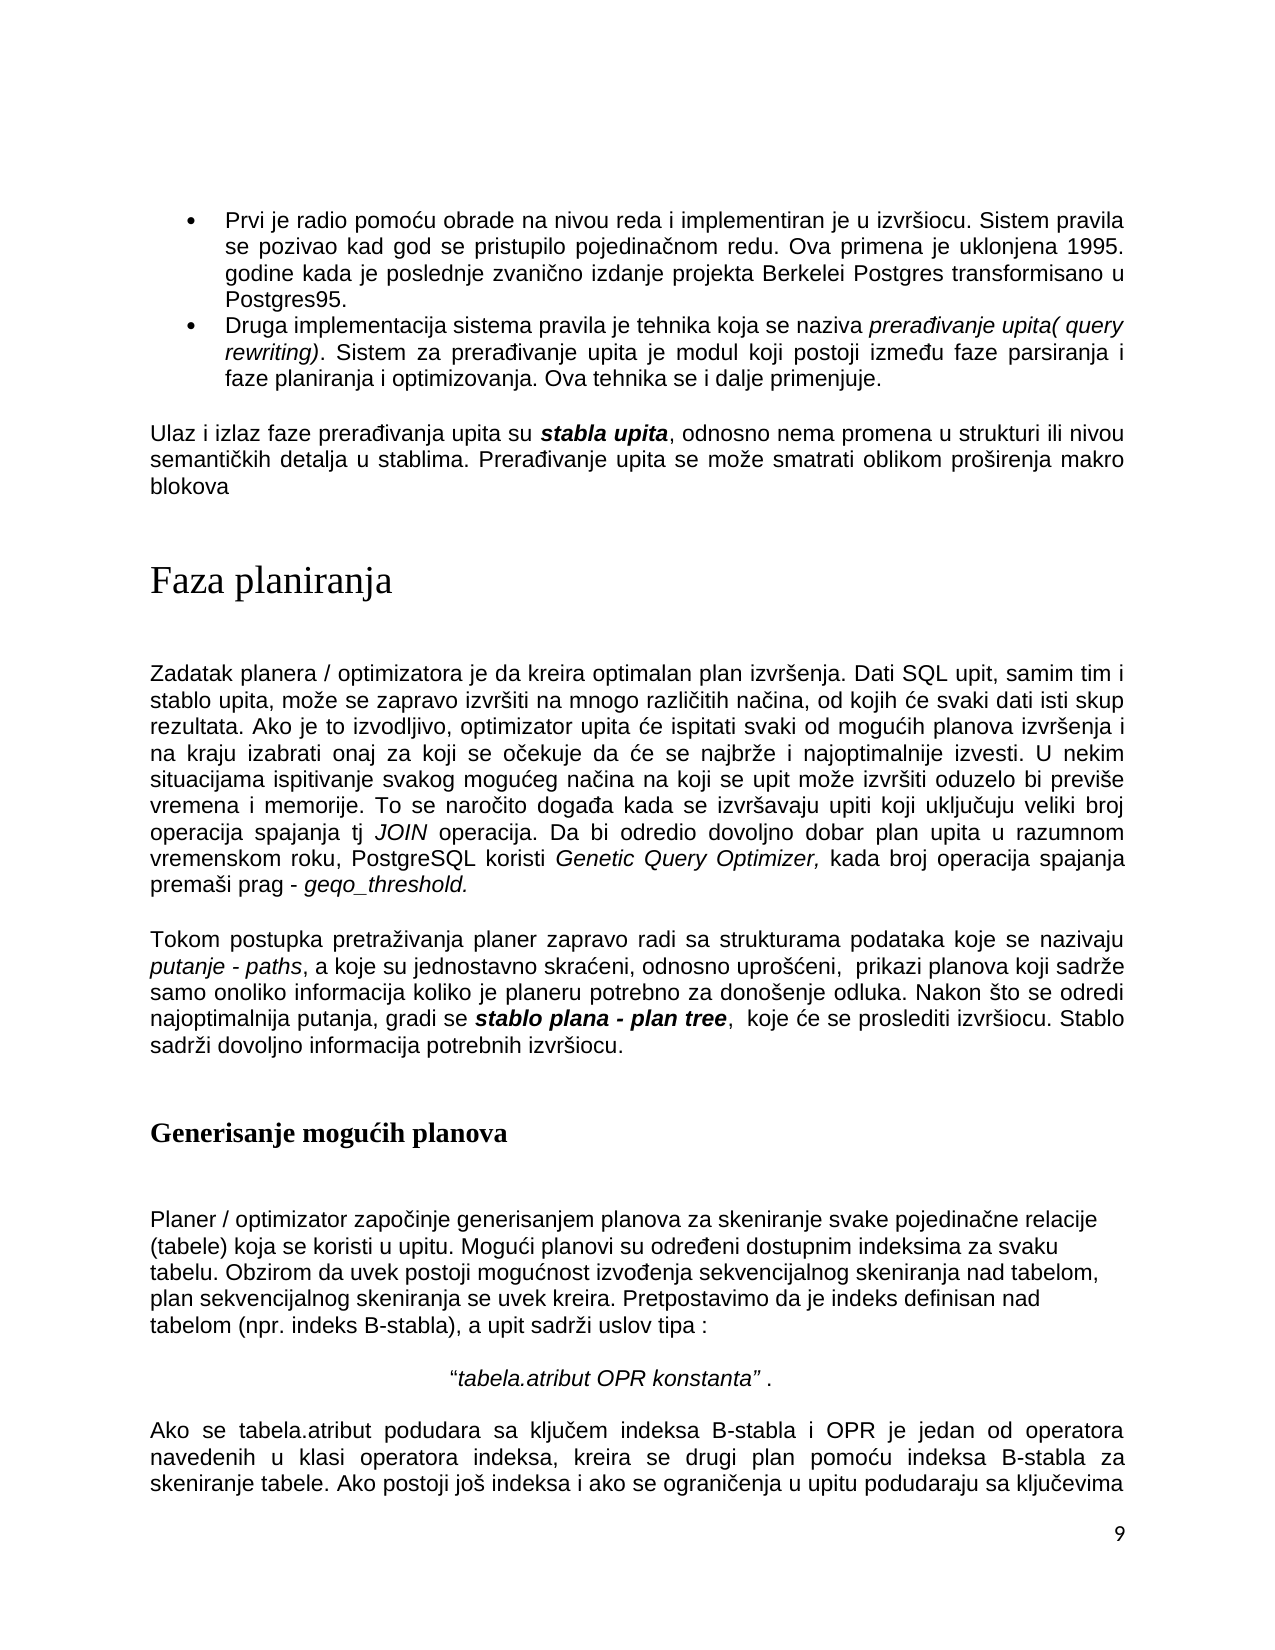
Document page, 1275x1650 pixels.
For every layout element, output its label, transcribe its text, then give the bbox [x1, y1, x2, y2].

subtitle Generisanje mogućih planova [150, 1116, 1125, 1148]
text Zadatak planera / optimizatora je da kreira optimalan plan izvršenja. Dati SQL upit, samim tim i stablo upita, može se zapravo izvršiti na mnogo različitih načina, od kojih će svaki dati isti skup rezultata. Ako je to izvodljivo, optimizator upita će ispitati svaki od mogućih planova izvršenja i na kraju izabrati onaj za koji se očekuje da će se najbrže i najoptimalnije izvesti. U nekim situacijama ispitivanje svakog mogućeg načina na koji se upit može izvršiti oduzelo bi previše vremena i memorije. To se naročito događa kada se izvršavaju upiti koji uključuju veliki broj operacija spajanja tj JOIN operacija. Da bi odredio dovoljno dobar plan upita u razumnom vremenskom roku, PostgreSQL koristi Genetic Query Optimizer, kada broj operacija spajanja premaši prag - geqo_threshold. [150, 660, 1125, 898]
text Ulaz i izlaz faze prerađivanja upita su stabla upita, odnosno nema promena u strukturi ili nivou semantičkih detalja u stablima. Prerađivanje upita se može smatrati oblikom proširenja makro blokova [150, 420, 1125, 499]
text Planer / optimizator započinje generisanjem planova za skeniranje svake pojedinačne relacije (tabele) koja se koristi u upitu. Mogući planovi su određeni dostupnim indeksima za svaku tabelu. Obzirom da uvek postoji mogućnost izvođenja sekvencijalnog skeniranja nad tabelom, plan sekvencijalnog skeniranja se uvek kreira. Pretpostavimo da je indeks definisan nad tabelom (npr. indeks B-stabla), a upit sadrži uslov tipa : [150, 1206, 1125, 1338]
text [150, 1417, 1125, 1496]
list “tabela.atribut OPR konstanta” . [375, 1364, 1125, 1391]
list Prvi je radio pomoću obrade na nivou reda i implementiran je u izvršiocu. Sistem pravila se pozivao kad god se pristupilo pojedinačnom redu. Ova primena je uklonjena 1995. godine kada je poslednje zvanično izdanje projekta Berkelei Postgres transformisano u Postgres95. [187, 207, 1125, 312]
text Tokom postupka pretraživanja planer zapravo radi sa strukturama podataka koje se nazivaju putanje - paths, a koje su jednostavno skraćeni, odnosno uprošćeni, prikazi planova koji sadrže samo onoliko informacija koliko je planeru potrebno za donošenje odluka. Nakon što se odredi najoptimalnija putanja, gradi se stablo plana - plan tree, koje će se proslediti izvršiocu. Stablo sadrži dovoljno informacija potrebnih izvršiocu. [150, 926, 1125, 1058]
list Druga implementacija sistema pravila je tehnika koja se naziva prerađivanje upita( query rewriting). Sistem za prerađivanje upita je modul koji postoji između faze parsiranja i faze planiranja i optimizovanja. Ova tehnika se i dalje primenjuje. [187, 312, 1125, 391]
subtitle Faza planiranja [150, 557, 1125, 602]
